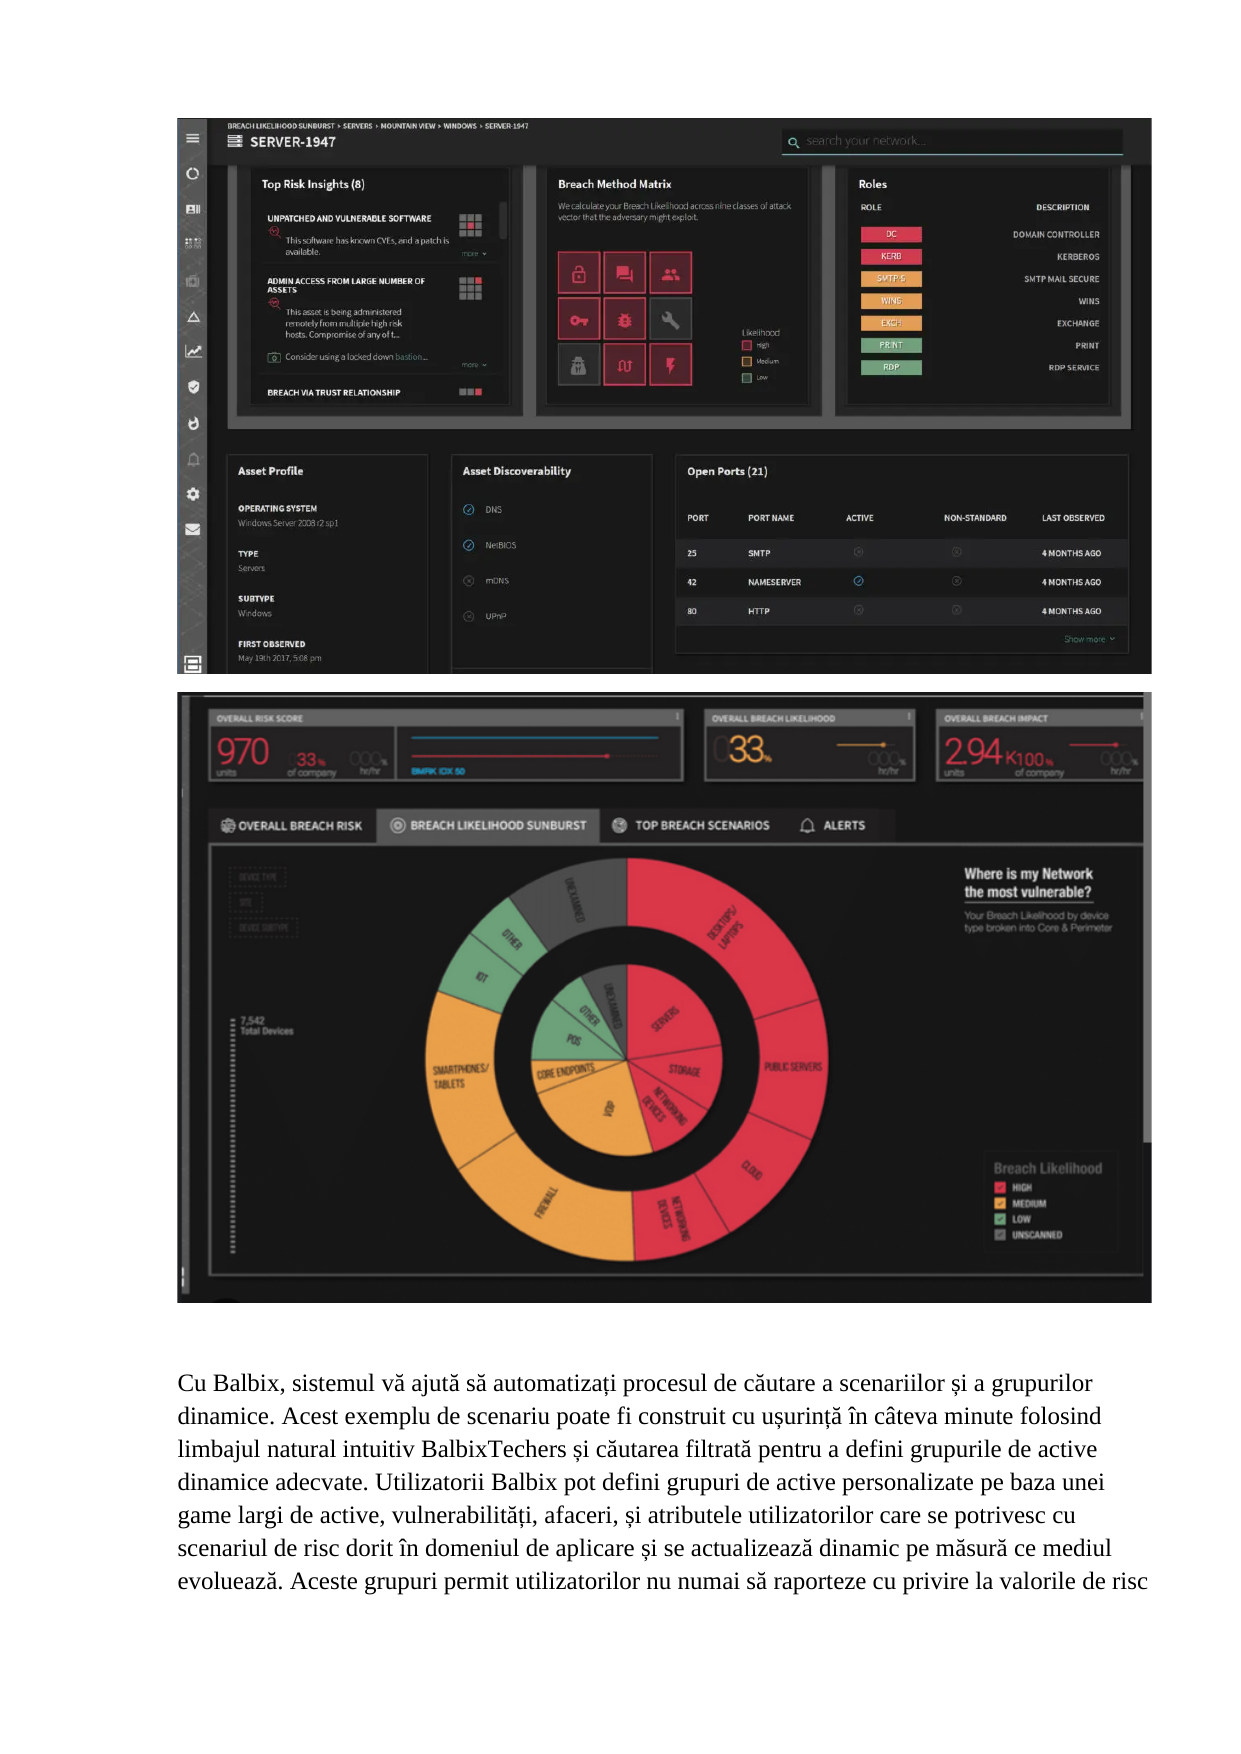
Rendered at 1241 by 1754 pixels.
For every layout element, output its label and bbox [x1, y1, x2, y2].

picture [177, 692, 1152, 1303]
picture [177, 118, 1152, 674]
text [177, 1368, 1152, 1595]
